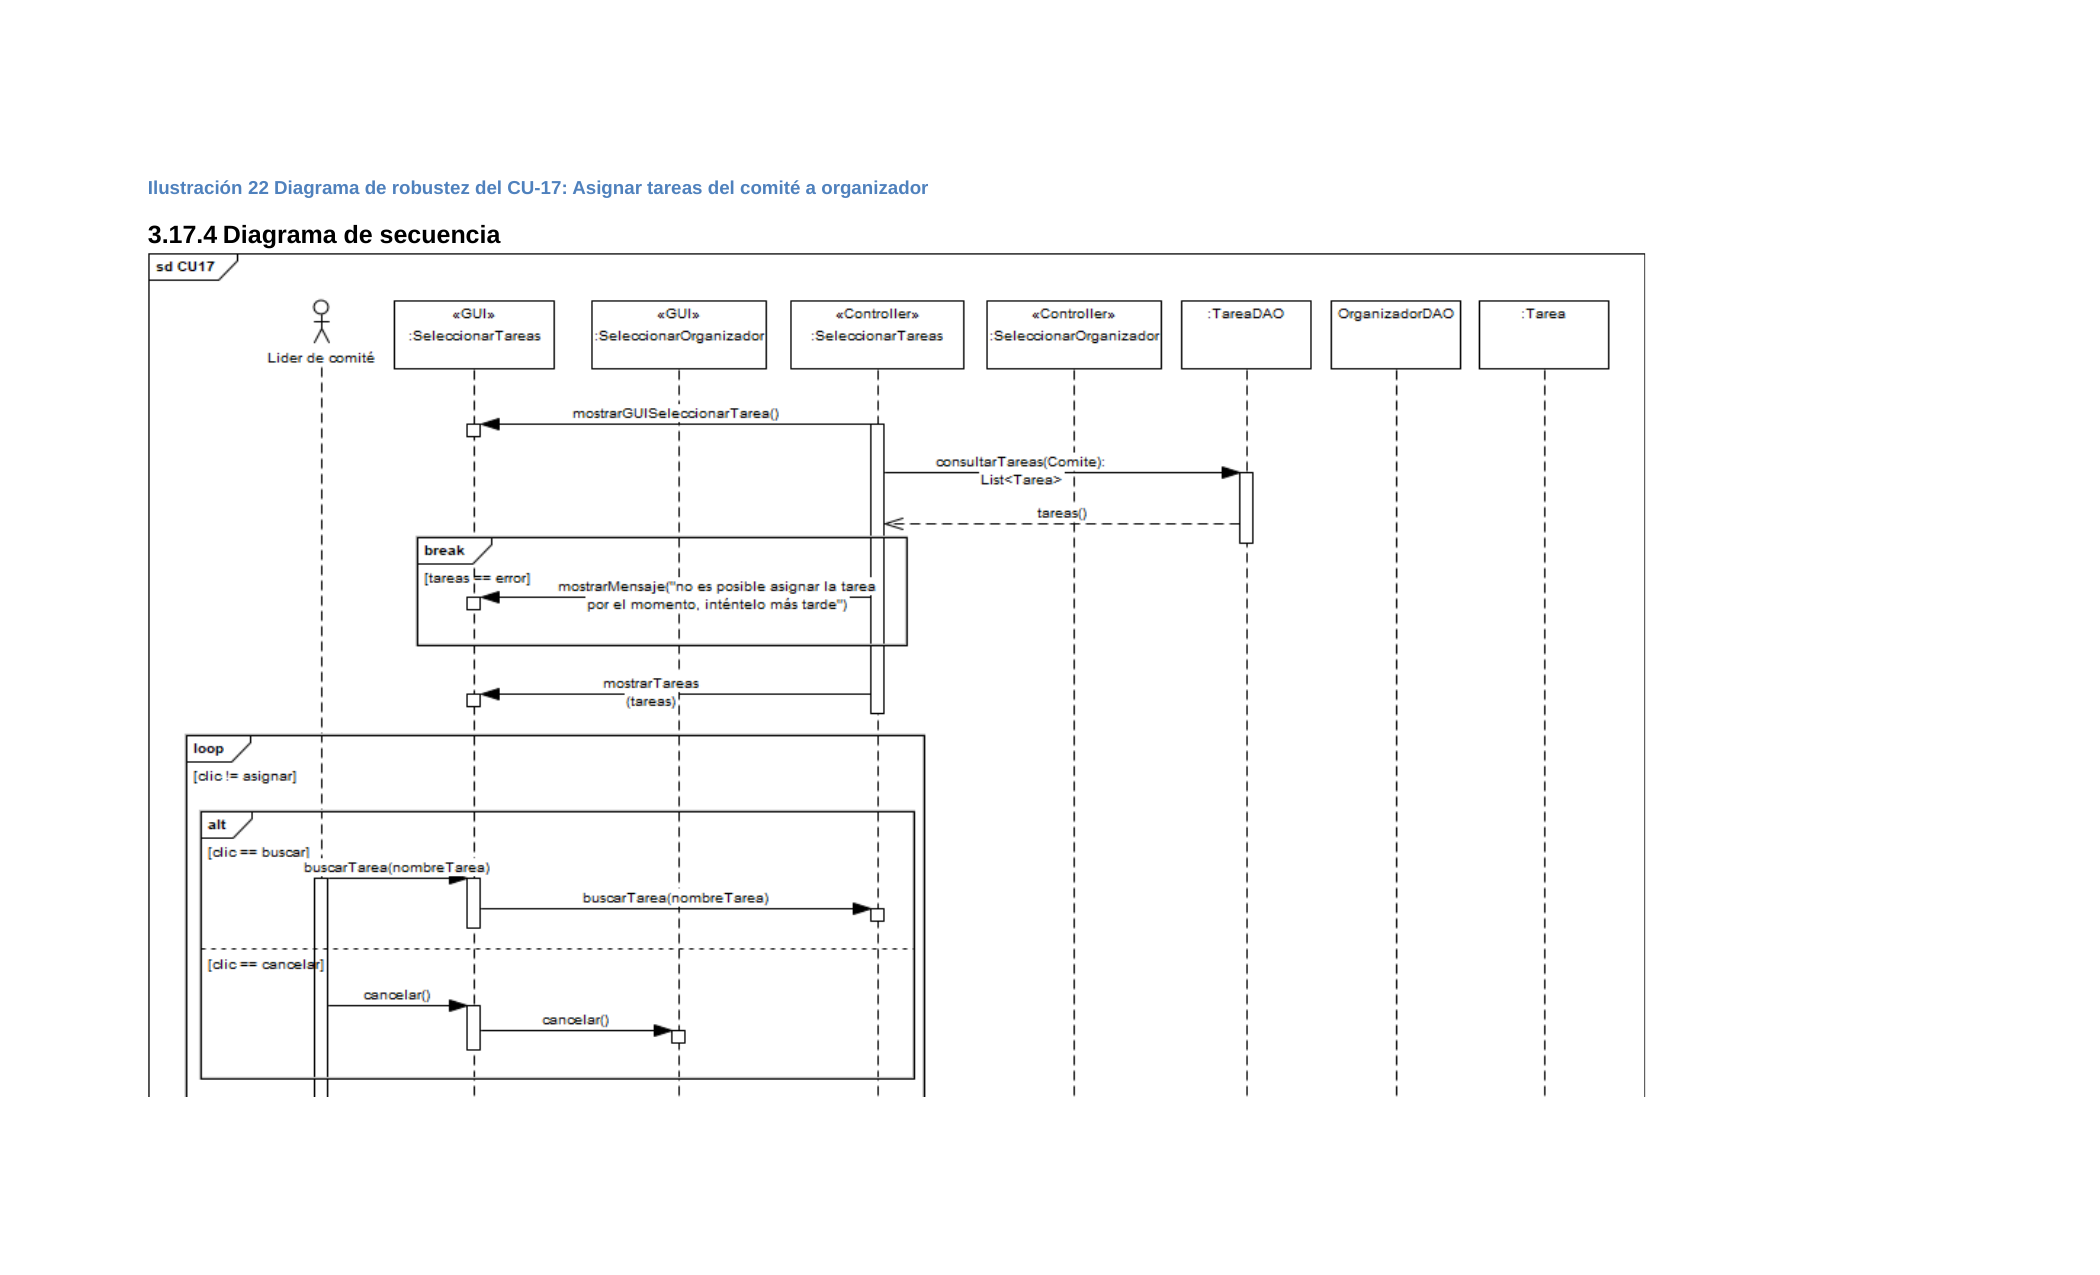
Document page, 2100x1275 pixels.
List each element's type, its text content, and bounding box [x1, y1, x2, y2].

text Ilustración 22 Diagrama de robustez del CU-17: Asignar tareas del comité a organizador [148, 177, 1952, 199]
subtitle Diagrama de secuencia [148, 219, 1952, 248]
picture [147, 252, 1646, 1097]
